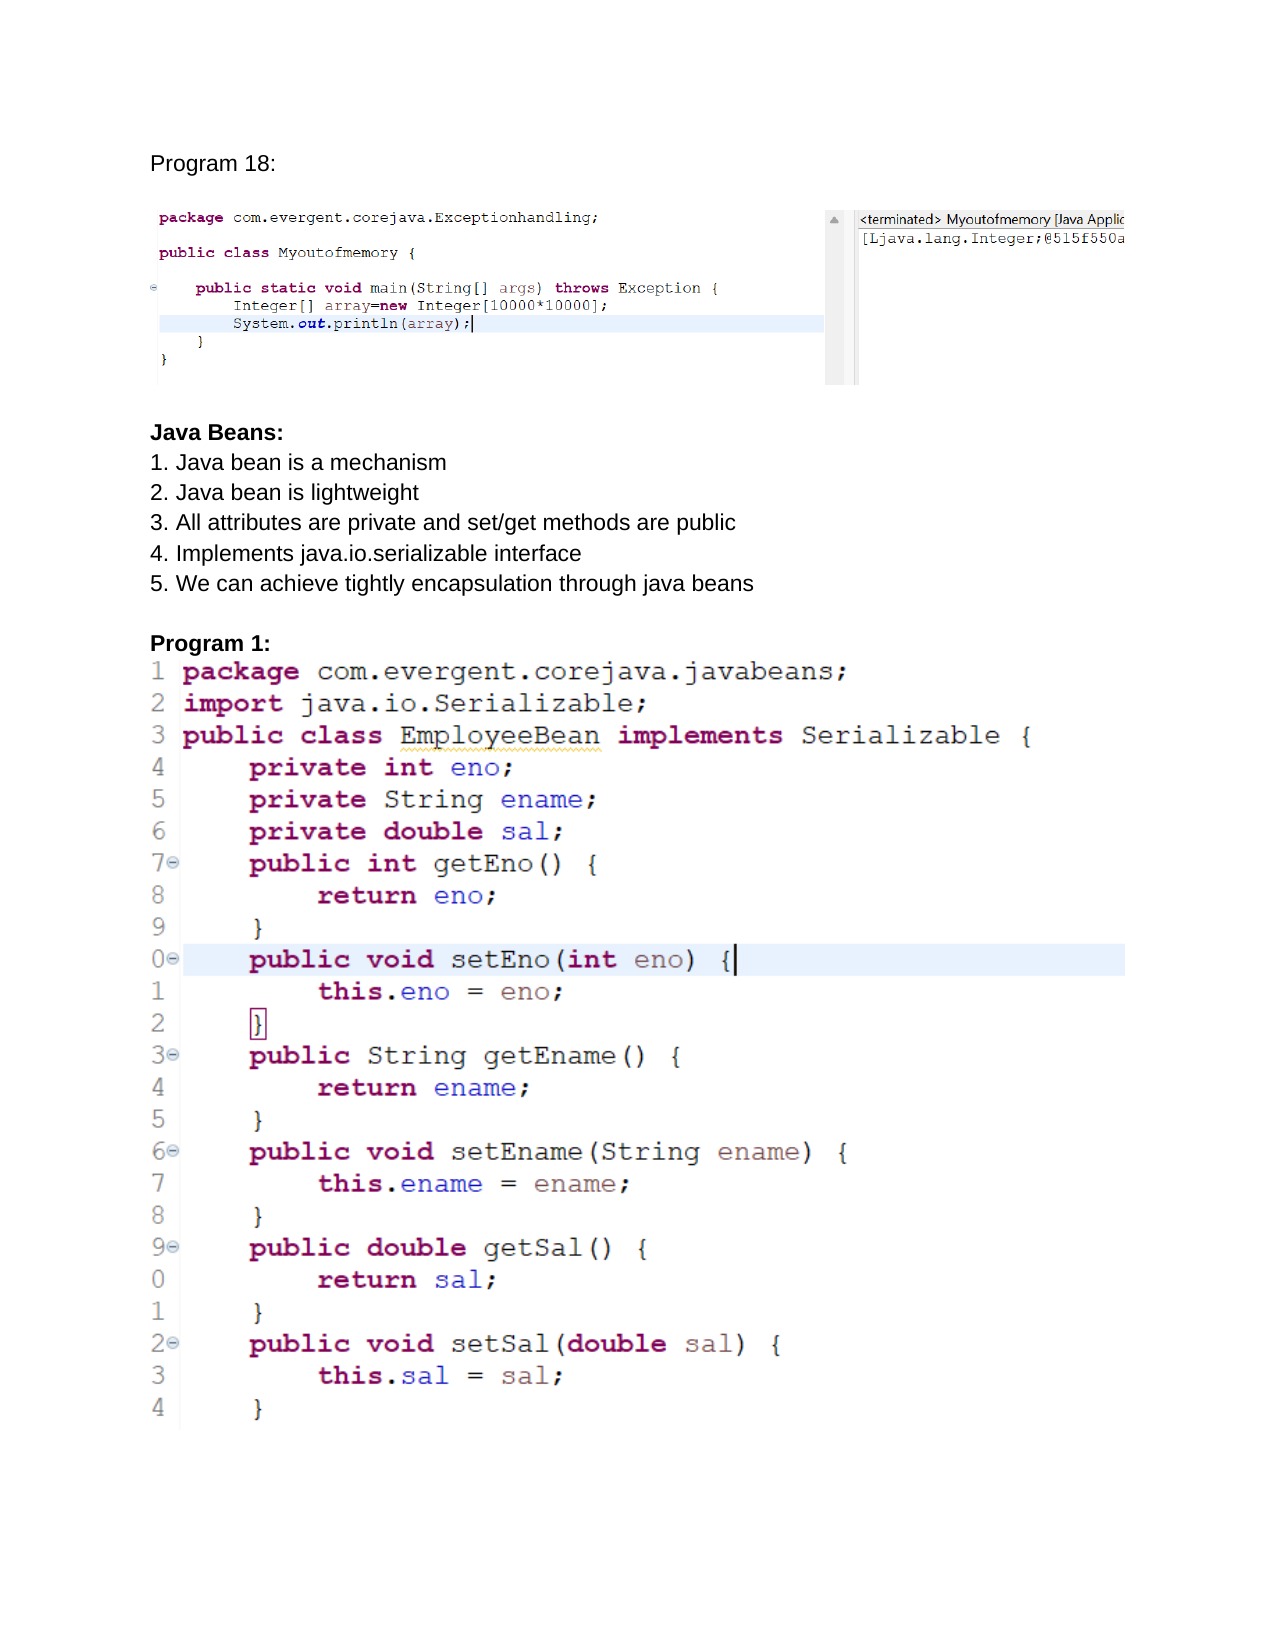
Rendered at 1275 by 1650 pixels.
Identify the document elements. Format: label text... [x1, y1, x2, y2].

list Program 18: [150, 150, 1125, 176]
list Program 1: [150, 630, 1125, 656]
list Implements java.io.serializable interface [150, 539, 1125, 566]
list Java bean is a mechanism [150, 449, 1125, 475]
picture [150, 660, 1125, 1430]
picture [150, 210, 1125, 385]
list We can achieve tightly encapsulation through java beans [150, 570, 1125, 596]
list All attributes are private and set/get methods are public [150, 509, 1125, 536]
list Java bean is lightweight [150, 479, 1125, 505]
list Java Beans: [150, 419, 1125, 445]
